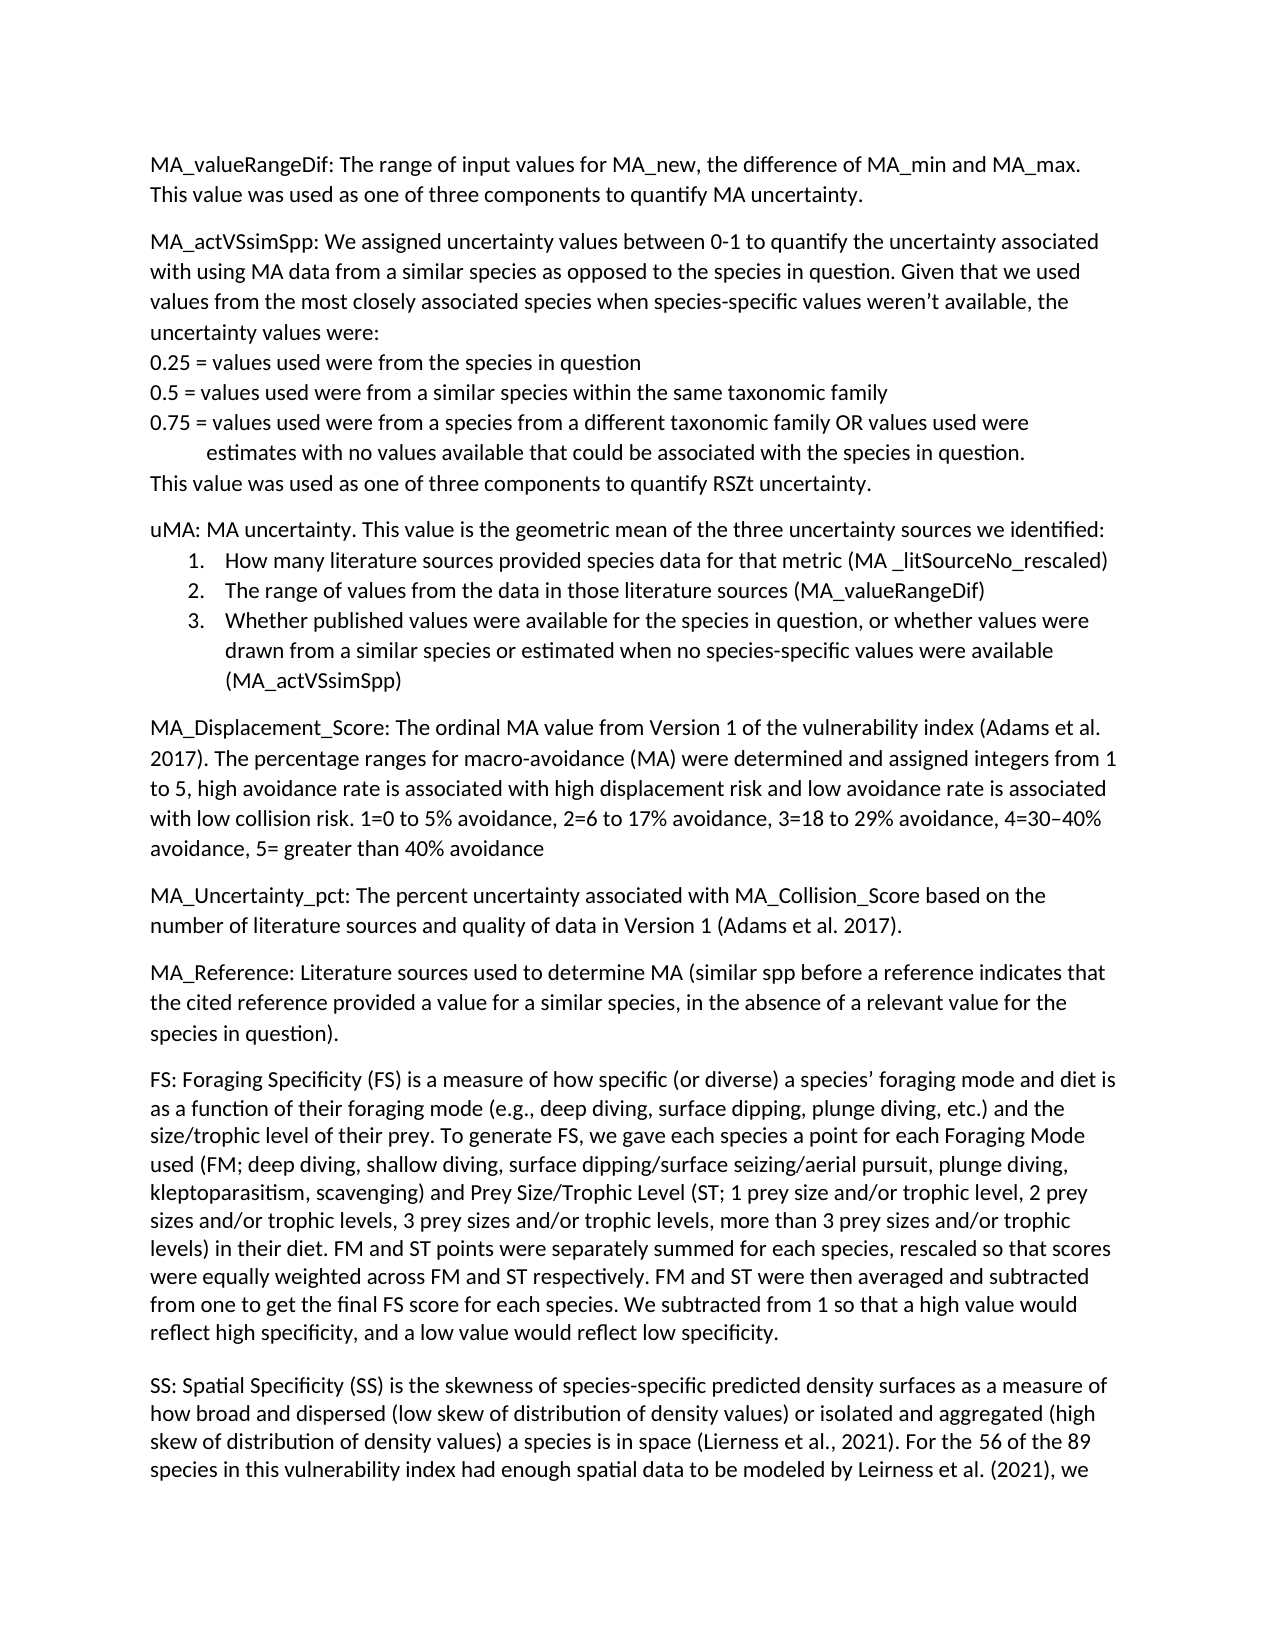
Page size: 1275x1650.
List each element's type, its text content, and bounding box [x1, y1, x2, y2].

text MA_actVSsimSpp: We assigned uncertainty values between 0-1 to quantify the uncertainty associated with using MA data from a similar species as opposed to the species in question. Given that we used values from the most closely associated species when species-specific values weren’t available, the uncertainty values were: [150, 227, 1125, 346]
text FS: Foraging Specificity (FS) is a measure of how specific (or diverse) a species’ foraging mode and diet is as a function of their foraging mode (e.g., deep diving, surface dipping, plunge diving, etc.) and the size/trophic level of their prey. To generate FS, we gave each species a point for each Foraging Mode used (FM; deep diving, shallow diving, surface dipping/surface seizing/aerial pursuit, plunge diving, kleptoparasitism, scavenging) and Prey Size/Trophic Level (ST; 1 prey size and/or trophic level, 2 prey sizes and/or trophic levels, 3 prey sizes and/or trophic levels, more than 3 prey sizes and/or trophic levels) in their diet. FM and ST points were separately summed for each species, rescaled so that scores were equally weighted across FM and ST respectively. FM and ST were then averaged and subtracted from one to get the final FS score for each species. We subtracted from 1 so that a high value would reflect high specificity, and a low value would reflect low specificity. [150, 1066, 1125, 1346]
text MA_Reference: Literature sources used to determine MA (similar spp before a reference indicates that the cited reference provided a value for a similar species, in the absence of a relevant value for the species in question). [150, 958, 1125, 1047]
list How many literature sources provided species data for that metric (MA _litSourceNo_rescaled) [187, 546, 1125, 574]
list Whether published values were available for the species in question, or whether values were drawn from a similar species or estimated when no species-specific values were available (MA_actVSsimSpp) [187, 606, 1125, 695]
text MA_Uncertainty_pct: The percent uncertainty associated with MA_Collision_Score based on the number of literature sources and quality of data in Version 1 (Adams et al. 2017). [150, 881, 1125, 939]
list The range of values from the data in those literature sources (MA_valueRangeDif) [187, 576, 1125, 604]
text 0.25 = values used were from the species in question [150, 348, 1125, 376]
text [150, 1371, 1125, 1483]
text MA_valueRangeDif: The range of input values for MA_new, the difference of MA_min and MA_max. This value was used as one of three components to quantify MA uncertainty. [150, 150, 1125, 208]
text This value was used as one of three components to quantify RSZt uncertainty. [150, 469, 1125, 497]
text uMA: MA uncertainty. This value is the geometric mean of the three uncertainty sources we identified: [150, 516, 1125, 544]
text MA_Displacement_Score: The ordinal MA value from Version 1 of the vulnerability index (Adams et al. 2017). The percentage ranges for macro-avoidance (MA) were determined and assigned integers from 1 to 5, high avoidance rate is associated with high displacement risk and low avoidance rate is associated with low collision risk. 1=0 to 5% avoidance, 2=6 to 17% avoidance, 3=18 to 29% avoidance, 4=30–40% avoidance, 5= greater than 40% avoidance [150, 713, 1125, 862]
text 0.5 = values used were from a similar species within the same taxonomic family [150, 378, 1125, 406]
text 0.75 = values used were from a species from a different taxonomic family OR values used were estimates with no values available that could be associated with the species in question. [150, 408, 1125, 467]
